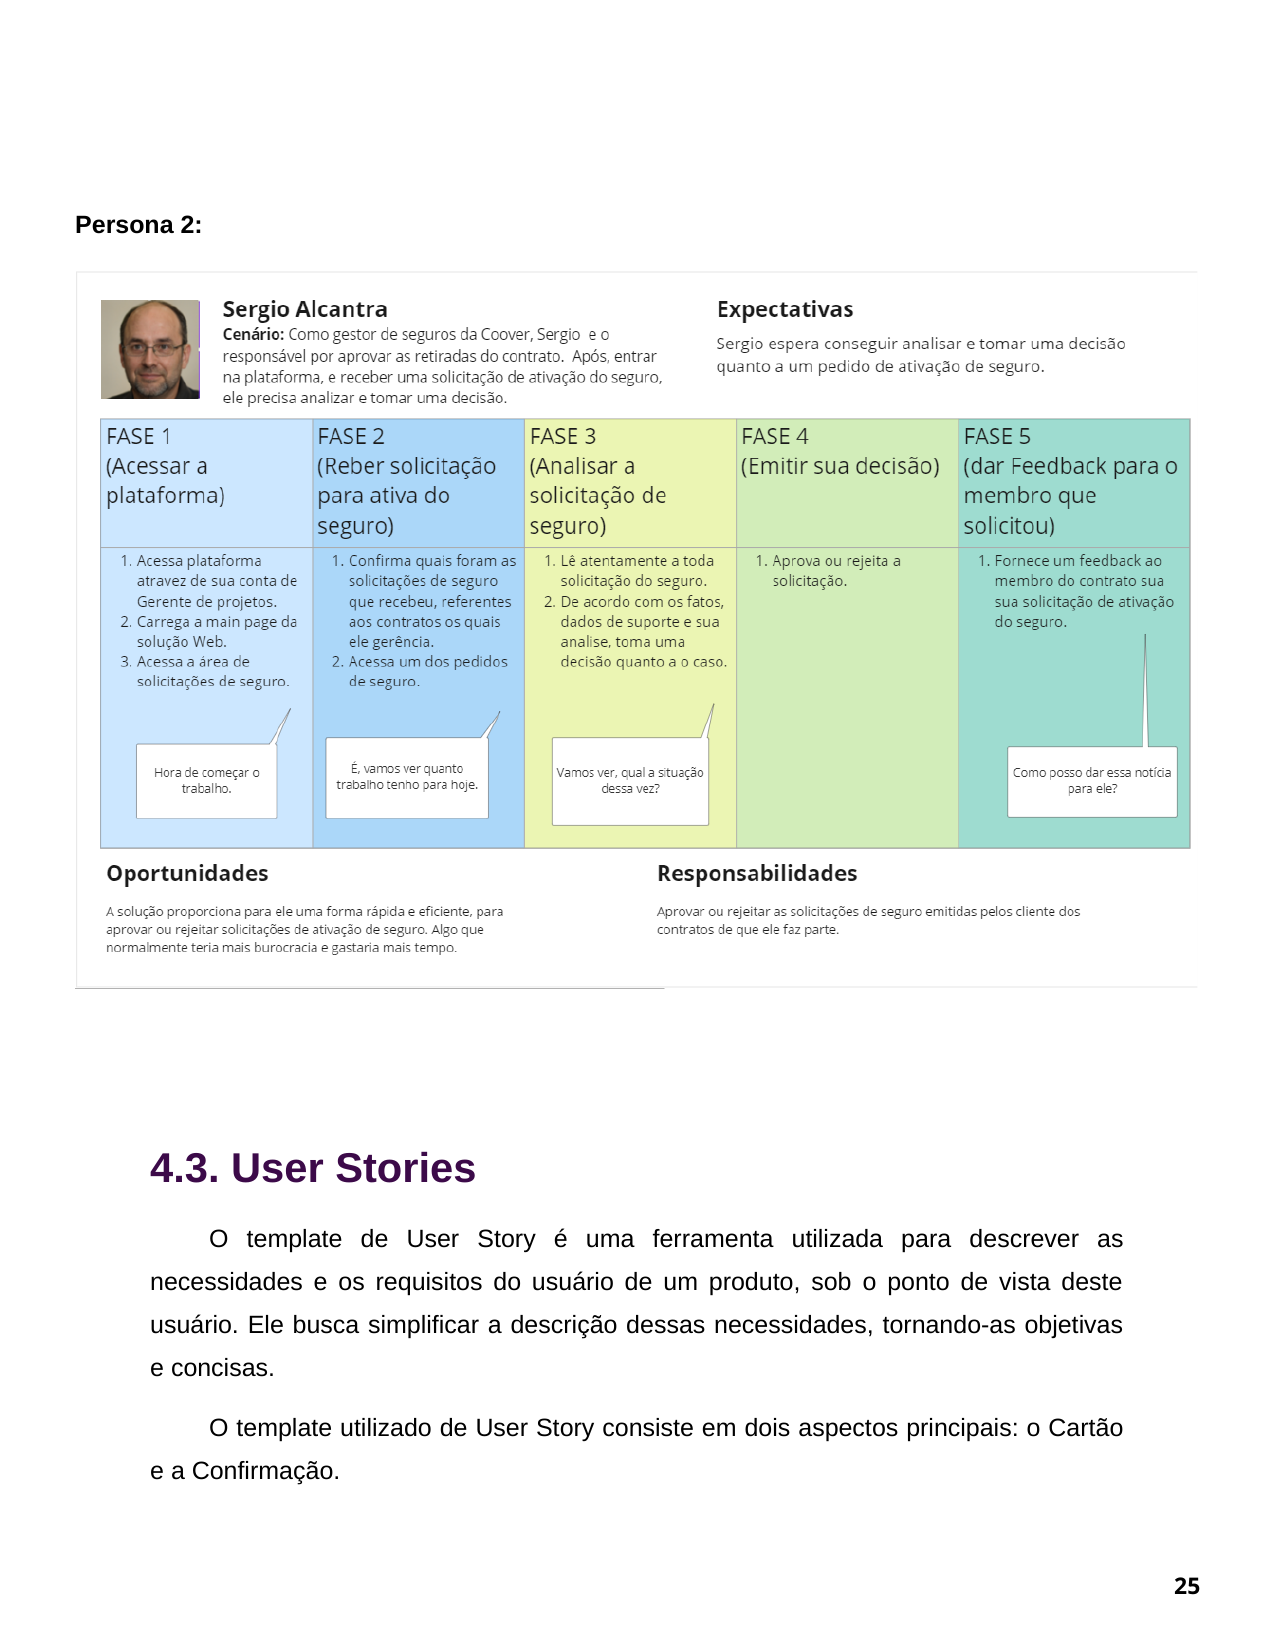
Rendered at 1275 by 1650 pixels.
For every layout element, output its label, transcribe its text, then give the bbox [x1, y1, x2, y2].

text O template utilizado de User Story consiste em dois aspectos principais: o Cartão e a Confirmação. [150, 1413, 1125, 1485]
text O template de User Story é uma ferramenta utilizada para descrever as necessidades e os requisitos do usuário de um produto, sob o ponto de vista deste usuário. Ele busca simplificar a descrição dessas necessidades, tornando-as objetivas e concisas. [150, 1224, 1125, 1382]
text Persona 2: [75, 210, 1125, 238]
subtitle 4.3. User Stories [150, 1144, 1125, 1192]
picture [75, 269, 1198, 989]
